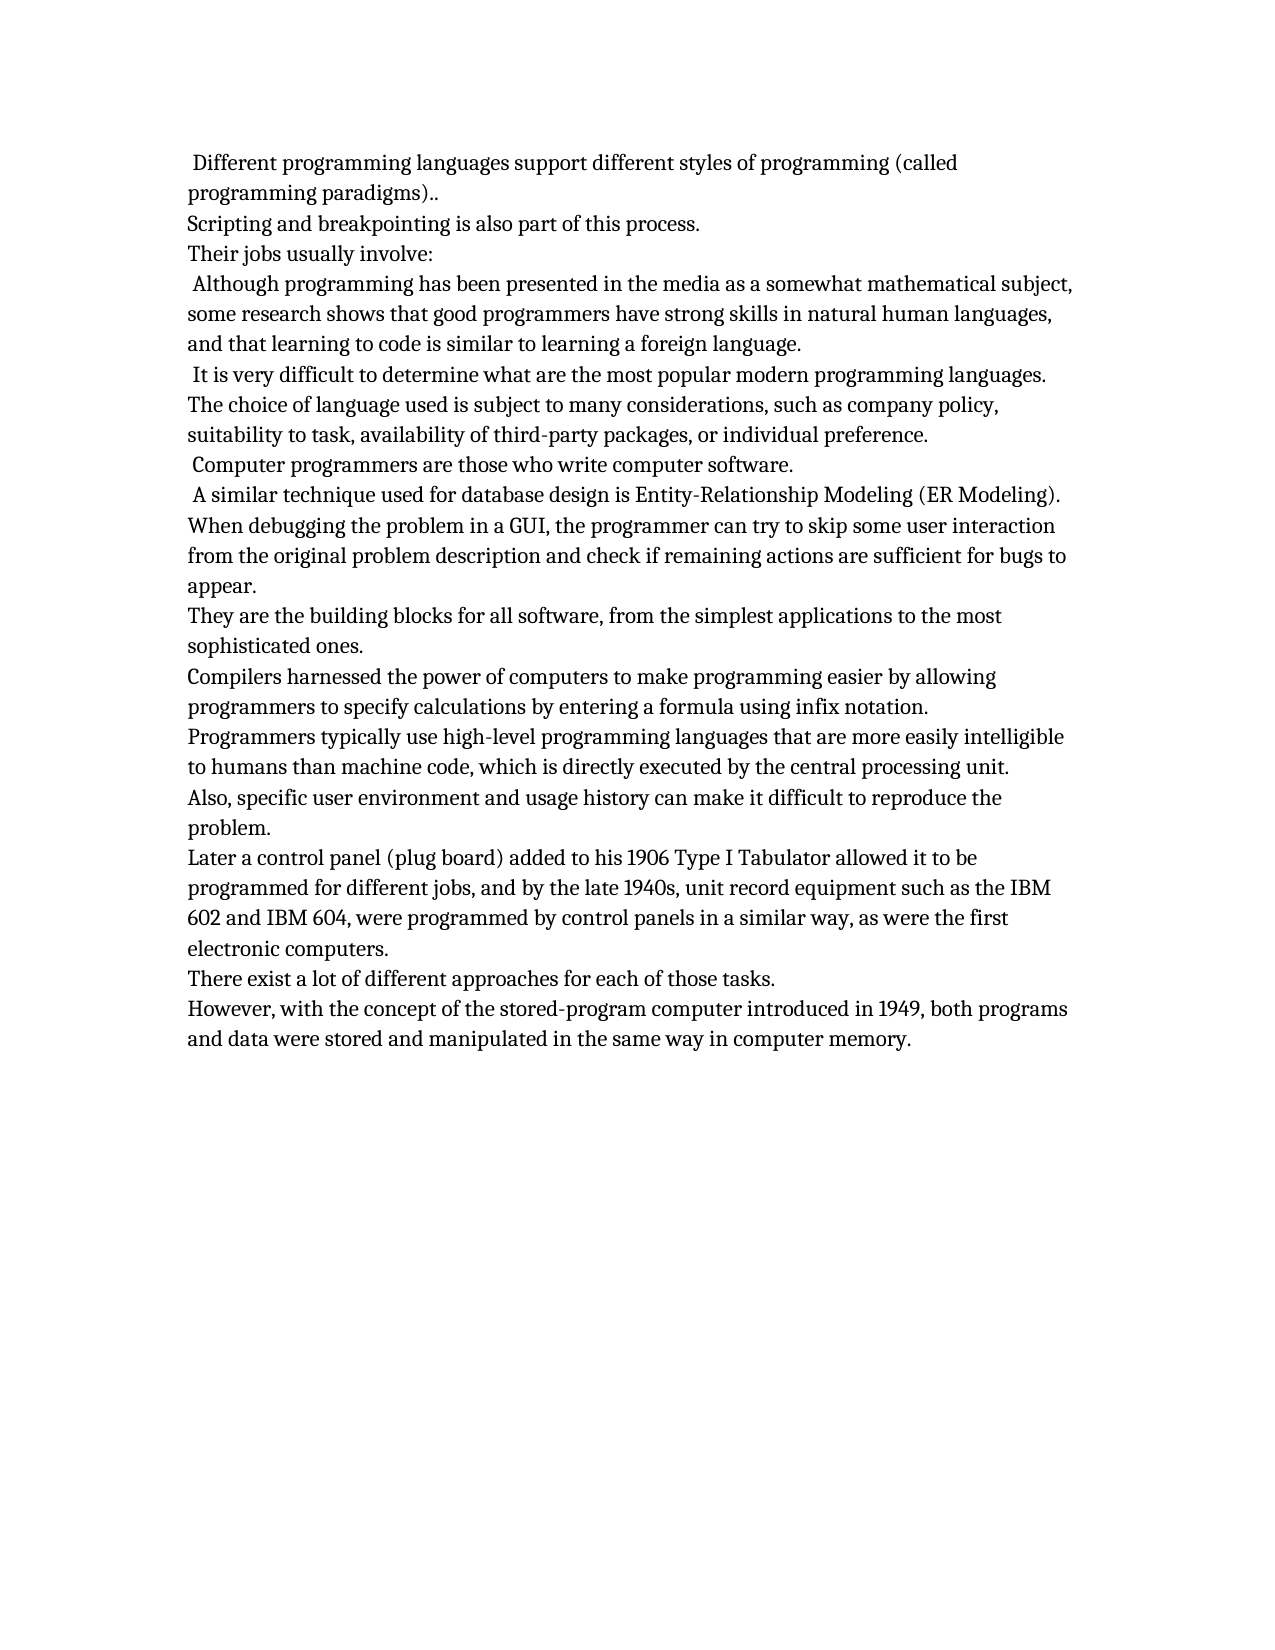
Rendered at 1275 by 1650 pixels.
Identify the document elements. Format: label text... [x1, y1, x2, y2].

text Different programming languages support different styles of programming (called programming paradigms).. Scripting and breakpointing is also part of this process. Their jobs usually involve: Although programming has been presented in the media as a somewhat mathematical subject, some research shows that good programmers have strong skills in natural human languages, and that learning to code is similar to learning a foreign language. It is very difficult to determine what are the most popular modern programming languages. The choice of language used is subject to many considerations, such as company policy, suitability to task, availability of third-party packages, or individual preference. Computer programmers are those who write computer software. A similar technique used for database design is Entity-Relationship Modeling (ER Modeling). When debugging the problem in a GUI, the programmer can try to skip some user interaction from the original problem description and check if remaining actions are sufficient for bugs to appear. They are the building blocks for all software, from the simplest applications to the most sophisticated ones. Compilers harnessed the power of computers to make programming easier by allowing programmers to specify calculations by entering a formula using infix notation. Programmers typically use high-level programming languages that are more easily intelligible to humans than machine code, which is directly executed by the central processing unit. Also, specific user environment and usage history can make it difficult to reproduce the problem. Later a control panel (plug board) added to his 1906 Type I Tabulator allowed it to be programmed for different jobs, and by the late 1940s, unit record equipment such as the IBM 602 and IBM 604, were programmed by control panels in a similar way, as were the first electronic computers. There exist a lot of different approaches for each of those tasks. However, with the concept of the stored-program computer introduced in 1949, both programs and data were stored and manipulated in the same way in computer memory. [187, 150, 1087, 1052]
